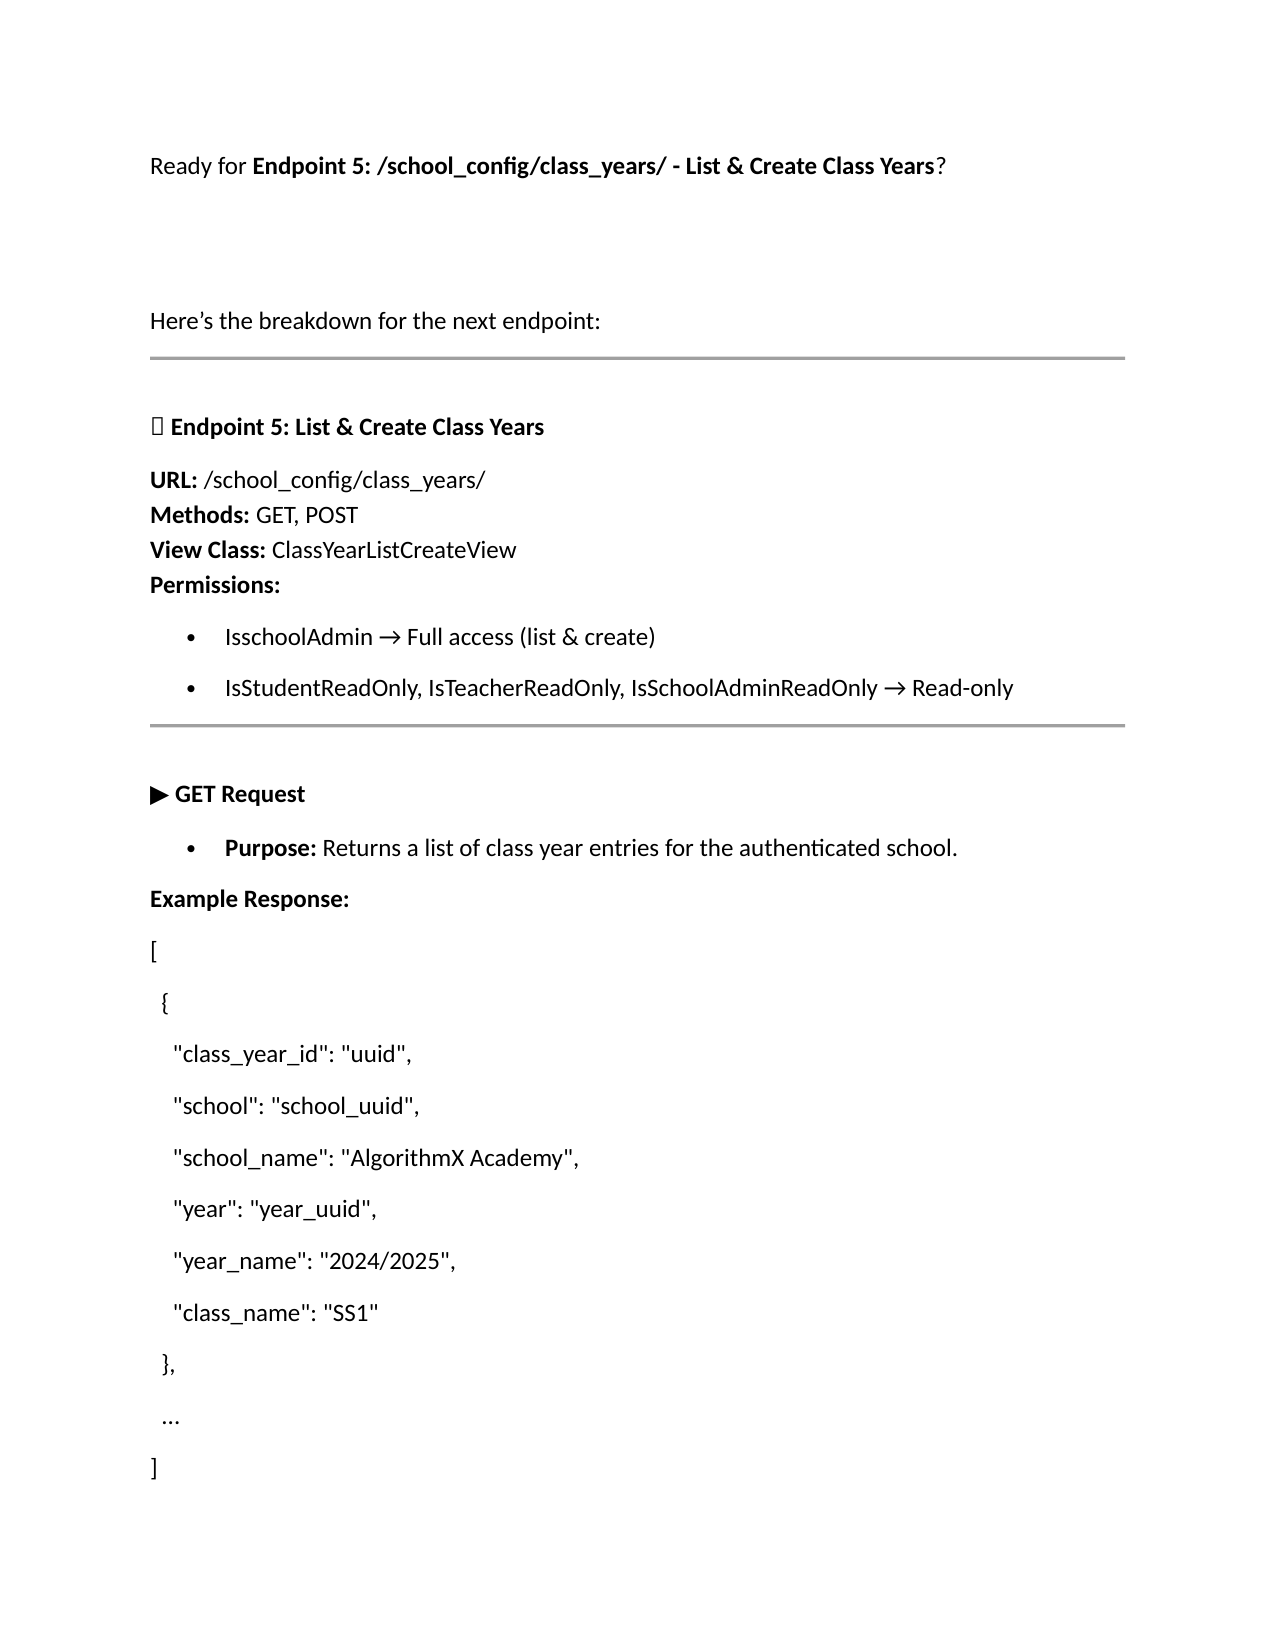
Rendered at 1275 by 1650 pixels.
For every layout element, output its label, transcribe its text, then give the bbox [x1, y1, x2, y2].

text ... [150, 1400, 1125, 1431]
text "year": "year_uuid", [150, 1193, 1125, 1224]
text }, [150, 1348, 1125, 1379]
text ✅ Endpoint 5: List & Create Class Years [150, 408, 1125, 442]
text "class_name": "SS1" [150, 1297, 1125, 1327]
list Purpose: Returns a list of class year entries for the authenticated school. [187, 832, 1125, 862]
text Here’s the breakdown for the next endpoint: [150, 305, 1125, 336]
text "school": "school_uuid", [150, 1090, 1125, 1121]
text Ready for Endpoint 5: /school_config/class_years/ - List & Create Class Years? [150, 150, 1125, 181]
text Example Response: [150, 883, 1125, 914]
text "class_year_id": "uuid", [150, 1038, 1125, 1069]
text URL: /school_config/class_years/ Methods: GET, POST View Class: ClassYearListCreateView Permissions: [150, 464, 1125, 600]
text [ [150, 935, 1125, 966]
text "year_name": "2024/2025", [150, 1245, 1125, 1276]
text ▶️ GET Request [150, 776, 1125, 810]
text { [150, 987, 1125, 1017]
list IsStudentReadOnly, IsTeacherReadOnly, IsSchoolAdminReadOnly → Read-only [187, 672, 1125, 703]
text "school_name": "AlgorithmX Academy", [150, 1142, 1125, 1172]
text ] [150, 1452, 1125, 1482]
list IsschoolAdmin → Full access (list & create) [187, 621, 1125, 651]
